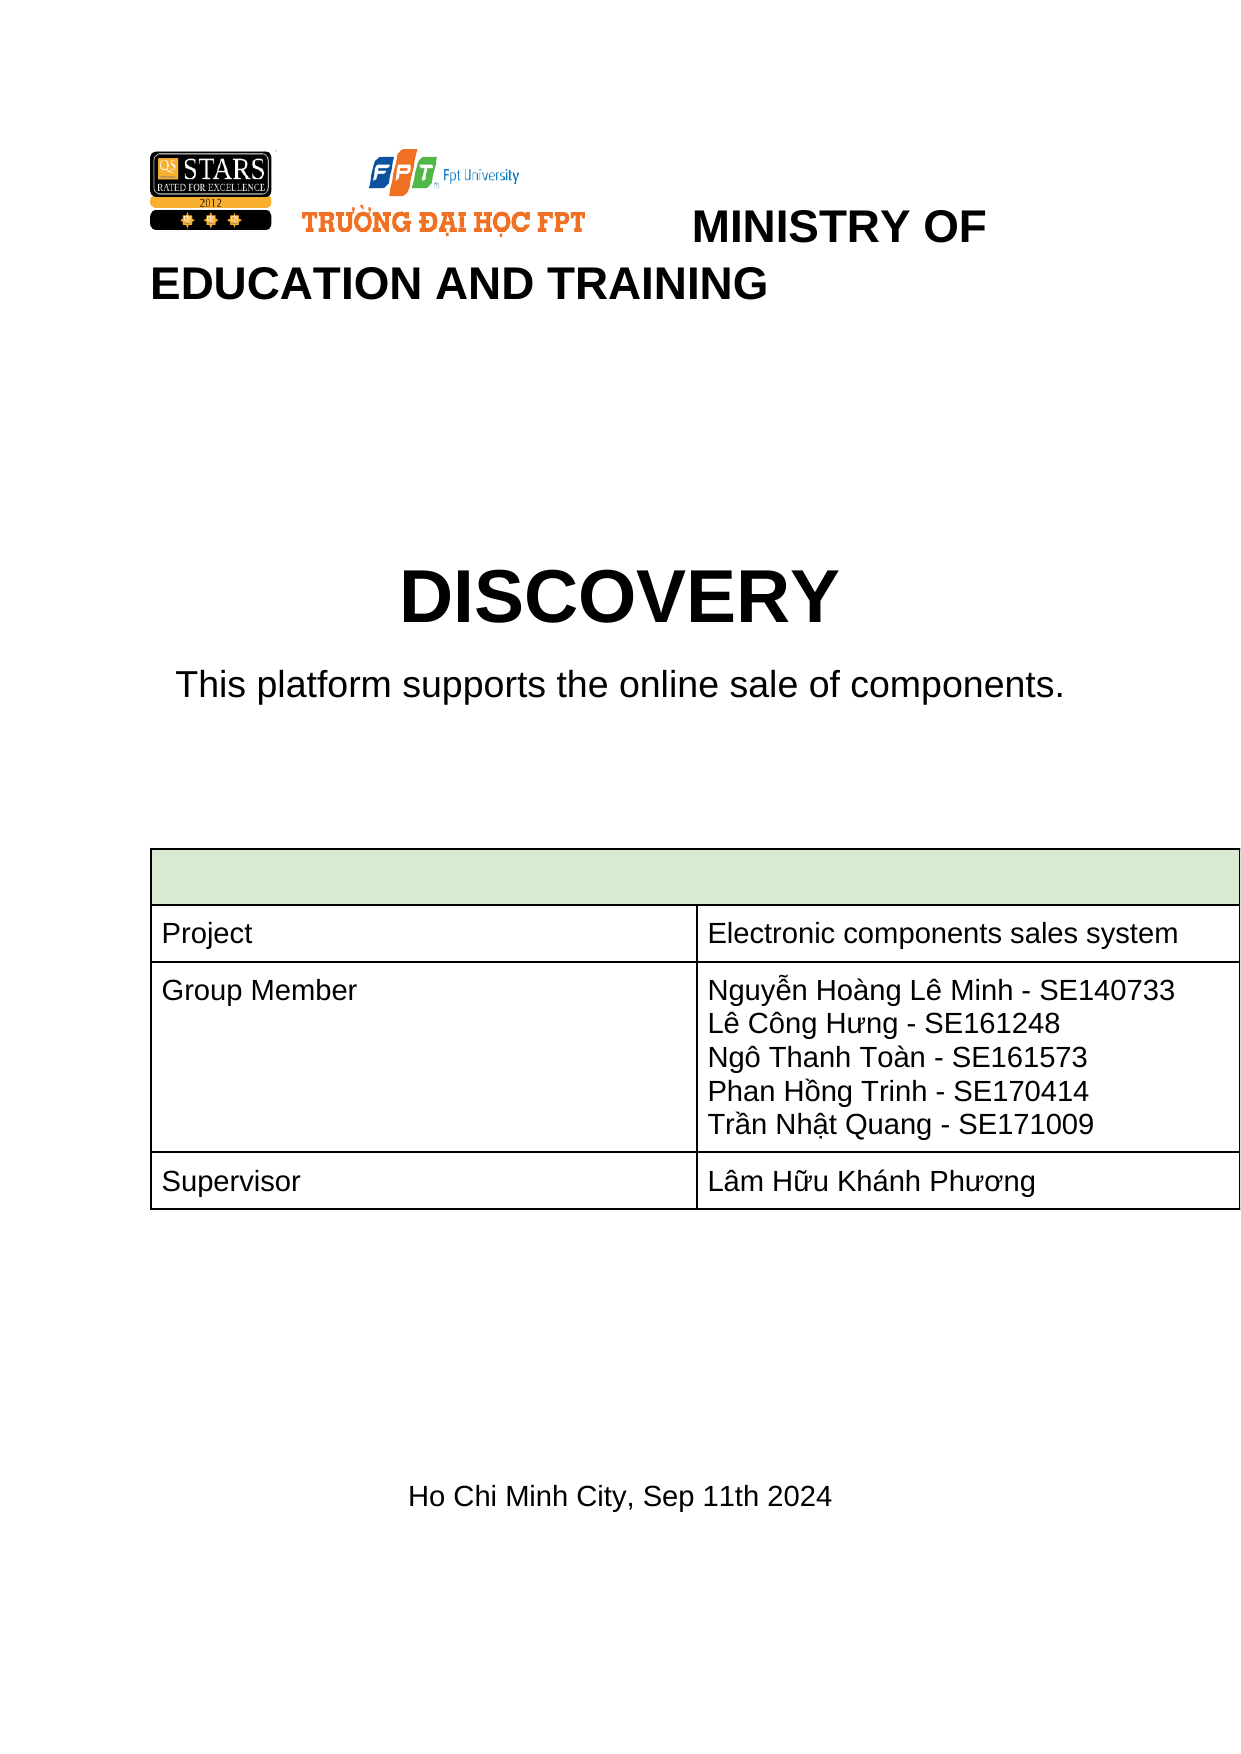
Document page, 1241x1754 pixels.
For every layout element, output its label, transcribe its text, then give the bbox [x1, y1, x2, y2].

text Ho Chi Minh City, Sep 11th 2024 [150, 1479, 1090, 1513]
table_cell Project [152, 906, 696, 961]
table_cell Electronic components sales system [698, 906, 1239, 961]
picture [150, 150, 277, 200]
text This platform supports the online sale of components. [150, 662, 1090, 705]
table_cell Supervisor [152, 1153, 696, 1208]
table_cell Group Member [152, 963, 696, 1151]
text DISCOVERY [150, 552, 1090, 638]
picture [302, 149, 585, 200]
table_header [152, 850, 1239, 904]
table_cell Lâm Hữu Khánh Phương [698, 1153, 1239, 1208]
table_cell Nguyễn Hoàng Lê Minh - SE140733 Lê Công Hưng - SE161248 Ngô Thanh Toàn - SE161573 Phan Hồng Trinh - SE170414 Trần Nhật Quang - SE171009 [698, 963, 1239, 1151]
subtitle MINISTRY OF EDUCATION AND TRAINING [150, 200, 1090, 309]
